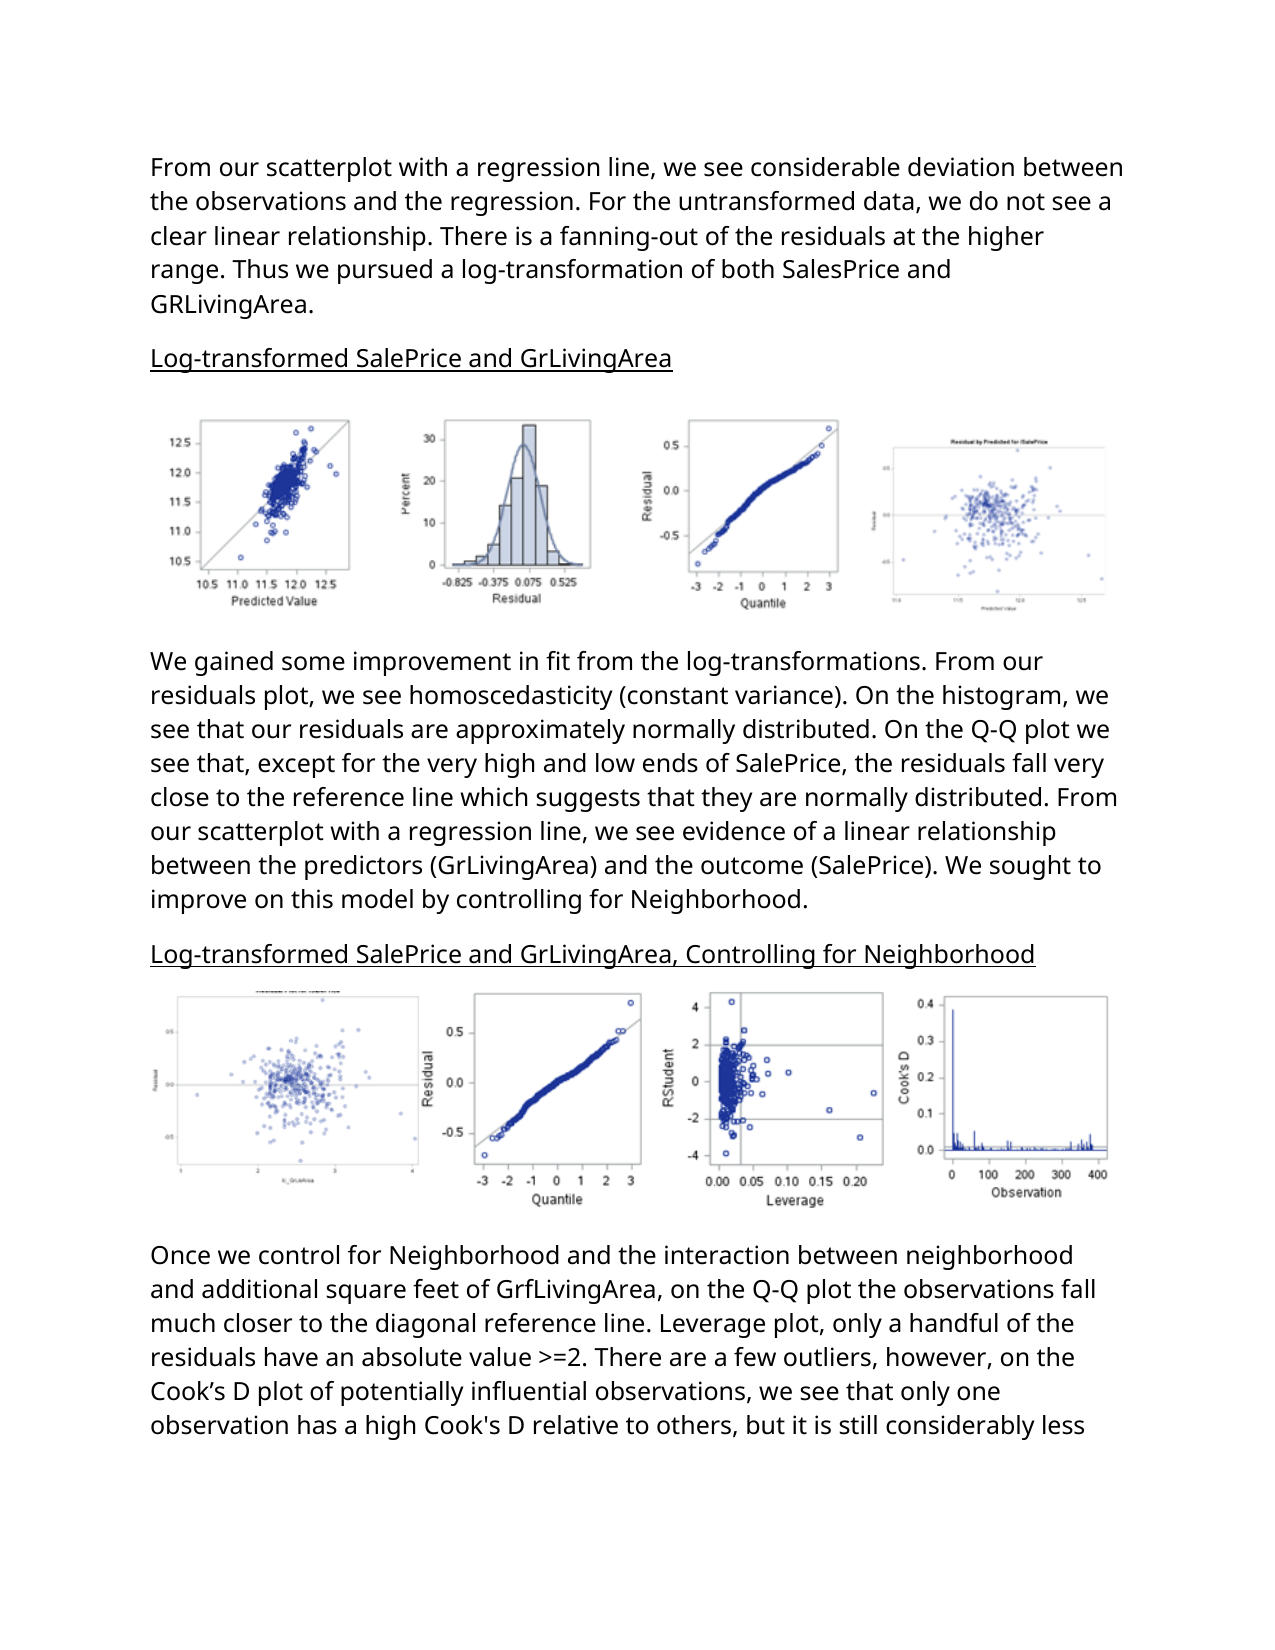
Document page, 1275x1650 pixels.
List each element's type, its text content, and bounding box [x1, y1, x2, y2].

text We gained some improvement in fit from the log-transformations. From our residuals plot, we see homoscedasticity (constant variance). On the histogram, we see that our residuals are approximately normally distributed. On the Q-Q plot we see that, except for the very high and low ends of SalePrice, the residuals fall very close to the reference line which suggests that they are normally distributed. From our scatterplot with a regression line, we see evidence of a linear relationship between the predictors (GrLivingArea) and the outcome (SalePrice). We sought to improve on this model by controlling for Neighborhood. [150, 643, 1125, 916]
text Log-transformed SalePrice and GrLivingArea [150, 341, 1125, 375]
picture [150, 991, 1125, 1217]
picture [150, 396, 1125, 623]
text From our scatterplot with a regression line, we see considerable deviation between the observations and the regression. For the untransformed data, we do not see a clear linear relationship. There is a fanning-out of the residuals at the higher range. Thus we pursued a log-transformation of both SalesPrice and GRLivingArea. [150, 150, 1125, 320]
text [150, 1237, 1125, 1442]
text Log-transformed SalePrice and GrLivingArea, Controlling for Neighborhood [150, 937, 1125, 971]
